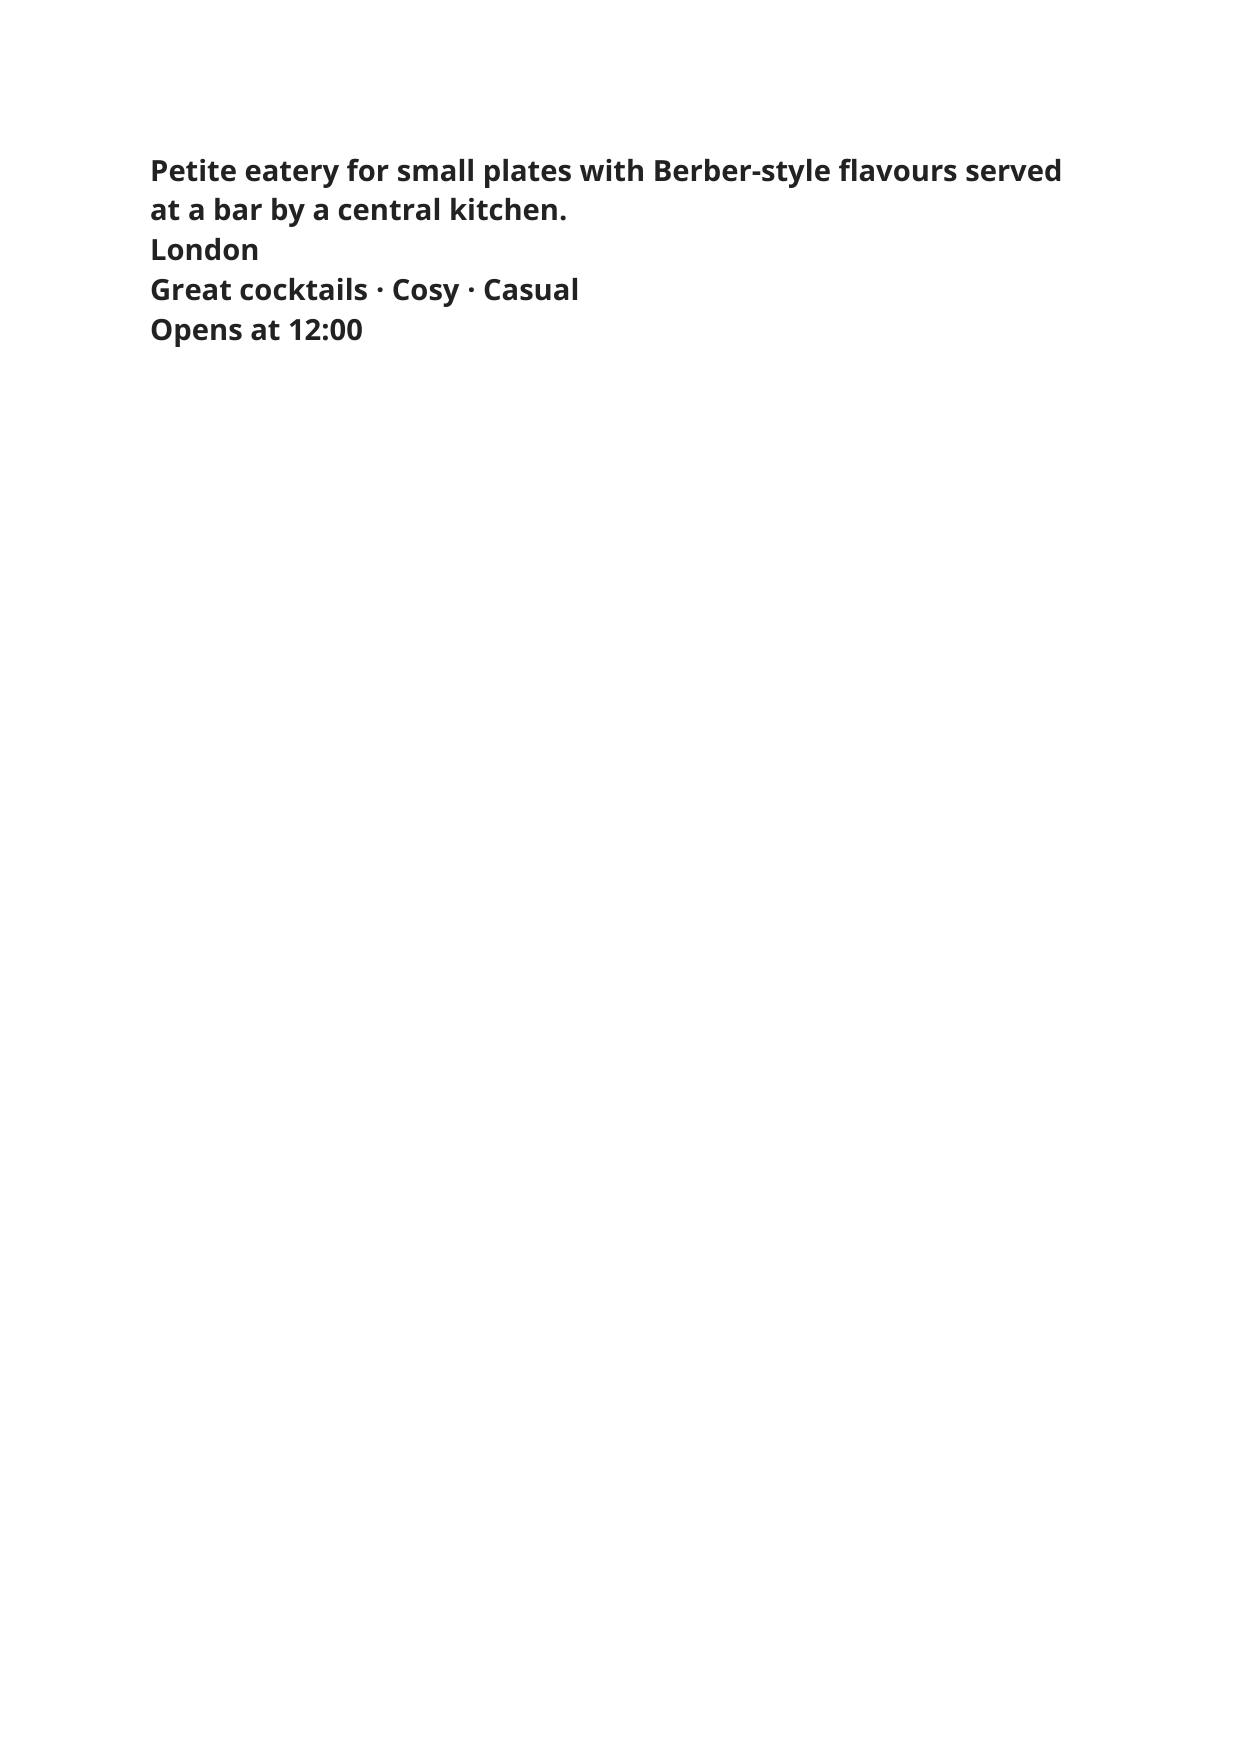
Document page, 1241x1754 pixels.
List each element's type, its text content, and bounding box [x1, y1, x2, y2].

text Petite eatery for small plates with Berber-style flavours served at a bar by a central kitchen. [150, 150, 1090, 229]
text London [150, 229, 1090, 269]
text Great cocktails · Cosy · Casual [150, 269, 1090, 309]
text Opens at 12:00 [150, 309, 1090, 348]
